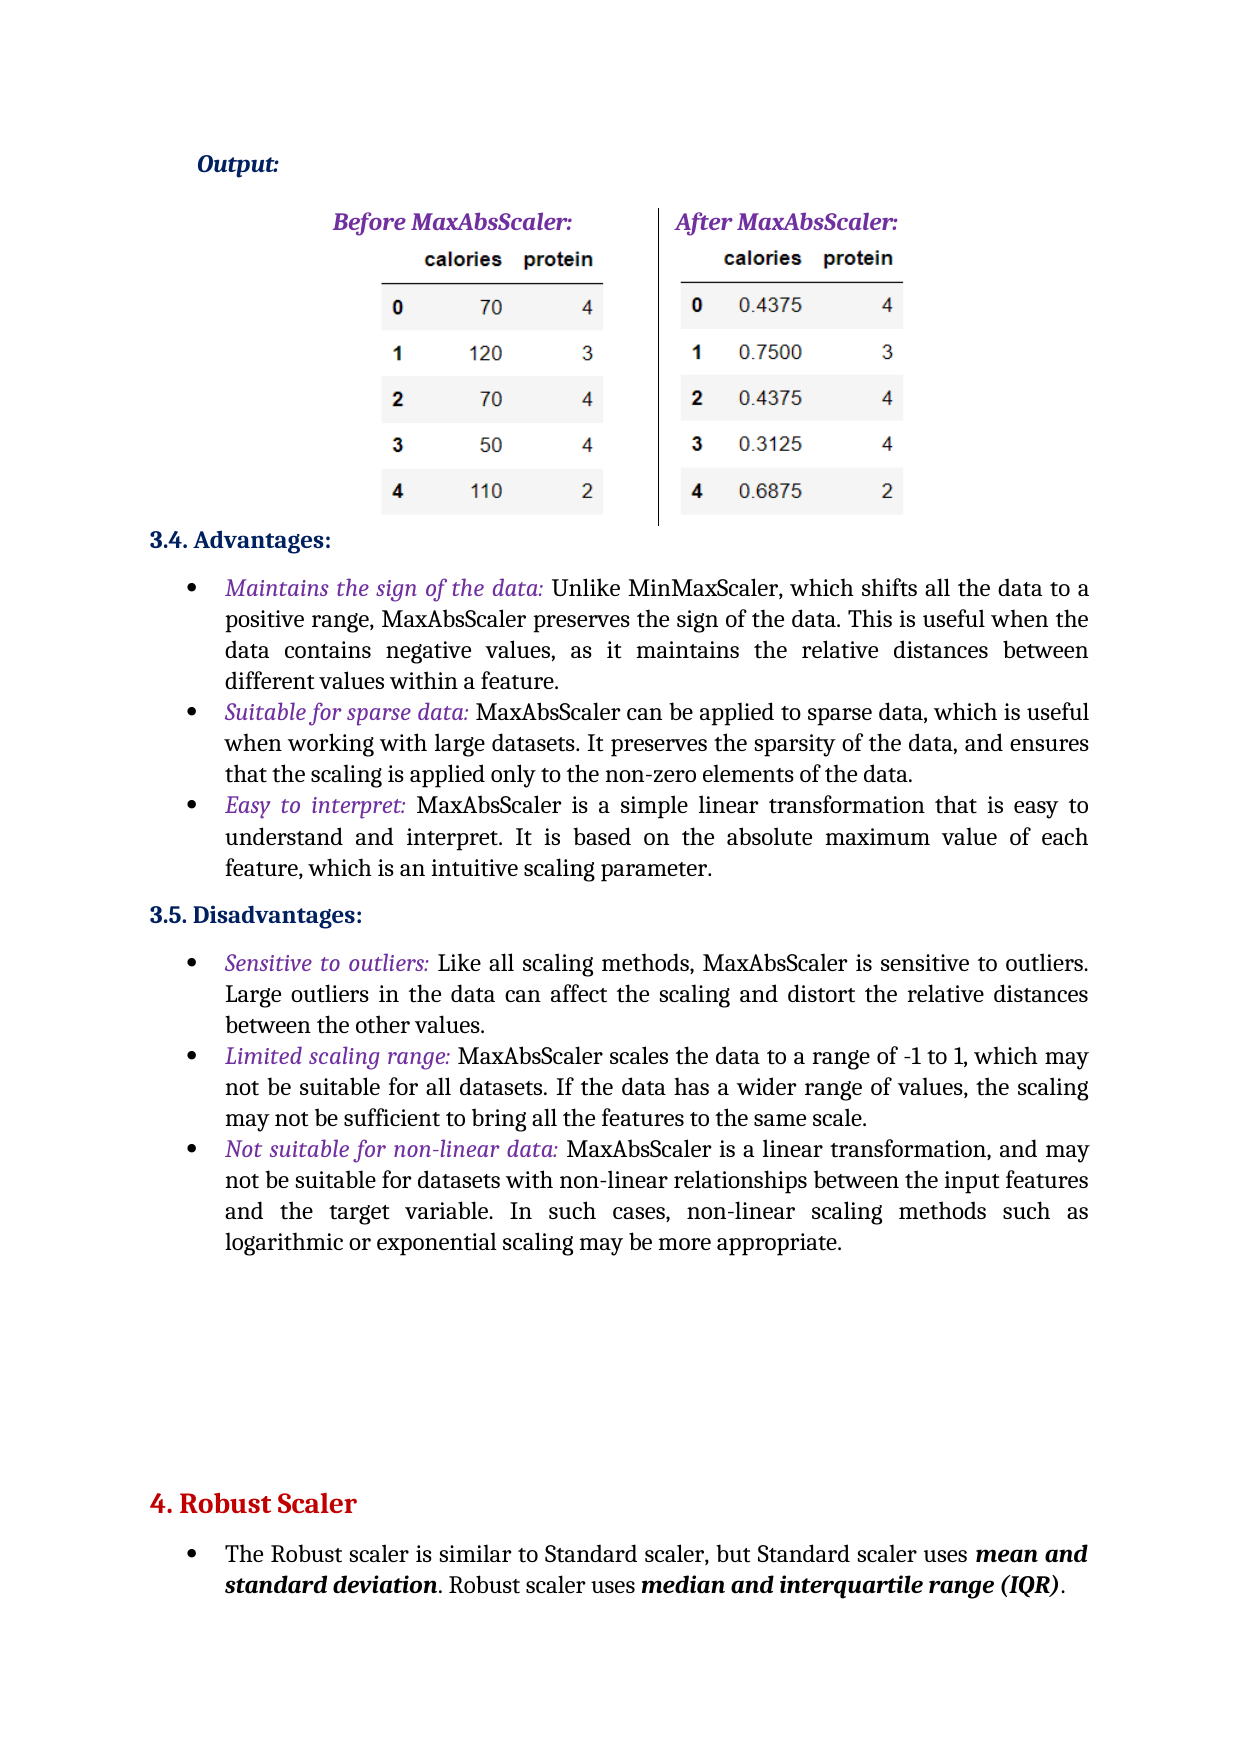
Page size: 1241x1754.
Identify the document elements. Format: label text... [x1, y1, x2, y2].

list Not suitable for non-linear data: MaxAbsScaler is a linear transformation, and may not be suitable for datasets with non-linear relationships between the input features and the target variable. In such cases, non-linear scaling methods such as logarithmic or exponential scaling may be more appropriate. [187, 1135, 1090, 1257]
picture [670, 236, 908, 521]
list Suitable for sparse data: MaxAbsScaler can be applied to sparse data, which is useful when working with large datasets. It preserves the sparsity of the data, and ensures that the scaling is applied only to the non-zero elements of the data. [187, 698, 1090, 789]
text Output: [197, 150, 1090, 179]
list Easy to interpret: MaxAbsScaler is a simple linear transformation that is easy to understand and interpret. It is based on the absolute maximum value of each feature, which is an intuitive scaling parameter. [187, 791, 1090, 882]
list The Robust scaler is similar to Standard scaler, but Standard scaler uses mean and standard deviation. Robust scaler uses median and interquartile range (IQR). [187, 1540, 1090, 1600]
text 3.4. Advantages: [150, 526, 1090, 555]
table_header Before MaxAbsScaler: [321, 208, 658, 526]
picture [372, 236, 608, 527]
text 4. Robust Scaler [150, 1487, 1090, 1521]
list Maintains the sign of the data: Unlike MinMaxScaler, which shifts all the data to a positive range, MaxAbsScaler preserves the sign of the data. This is useful when the data contains negative values, as it maintains the relative distances between different values within a feature. [187, 574, 1090, 696]
table_header After MaxAbsScaler: [659, 208, 919, 526]
text 3.5. Disadvantages: [150, 901, 1090, 930]
list Limited scaling range: MaxAbsScaler scales the data to a range of -1 to 1, which may not be suitable for all datasets. If the data has a wider range of values, the scaling may not be sufficient to bring all the features to the same scale. [187, 1042, 1090, 1133]
list Sensitive to outliers: Like all scaling methods, MaxAbsScaler is sensitive to outliers. Large outliers in the data can affect the scaling and distort the relative distances between the other values. [187, 949, 1090, 1040]
